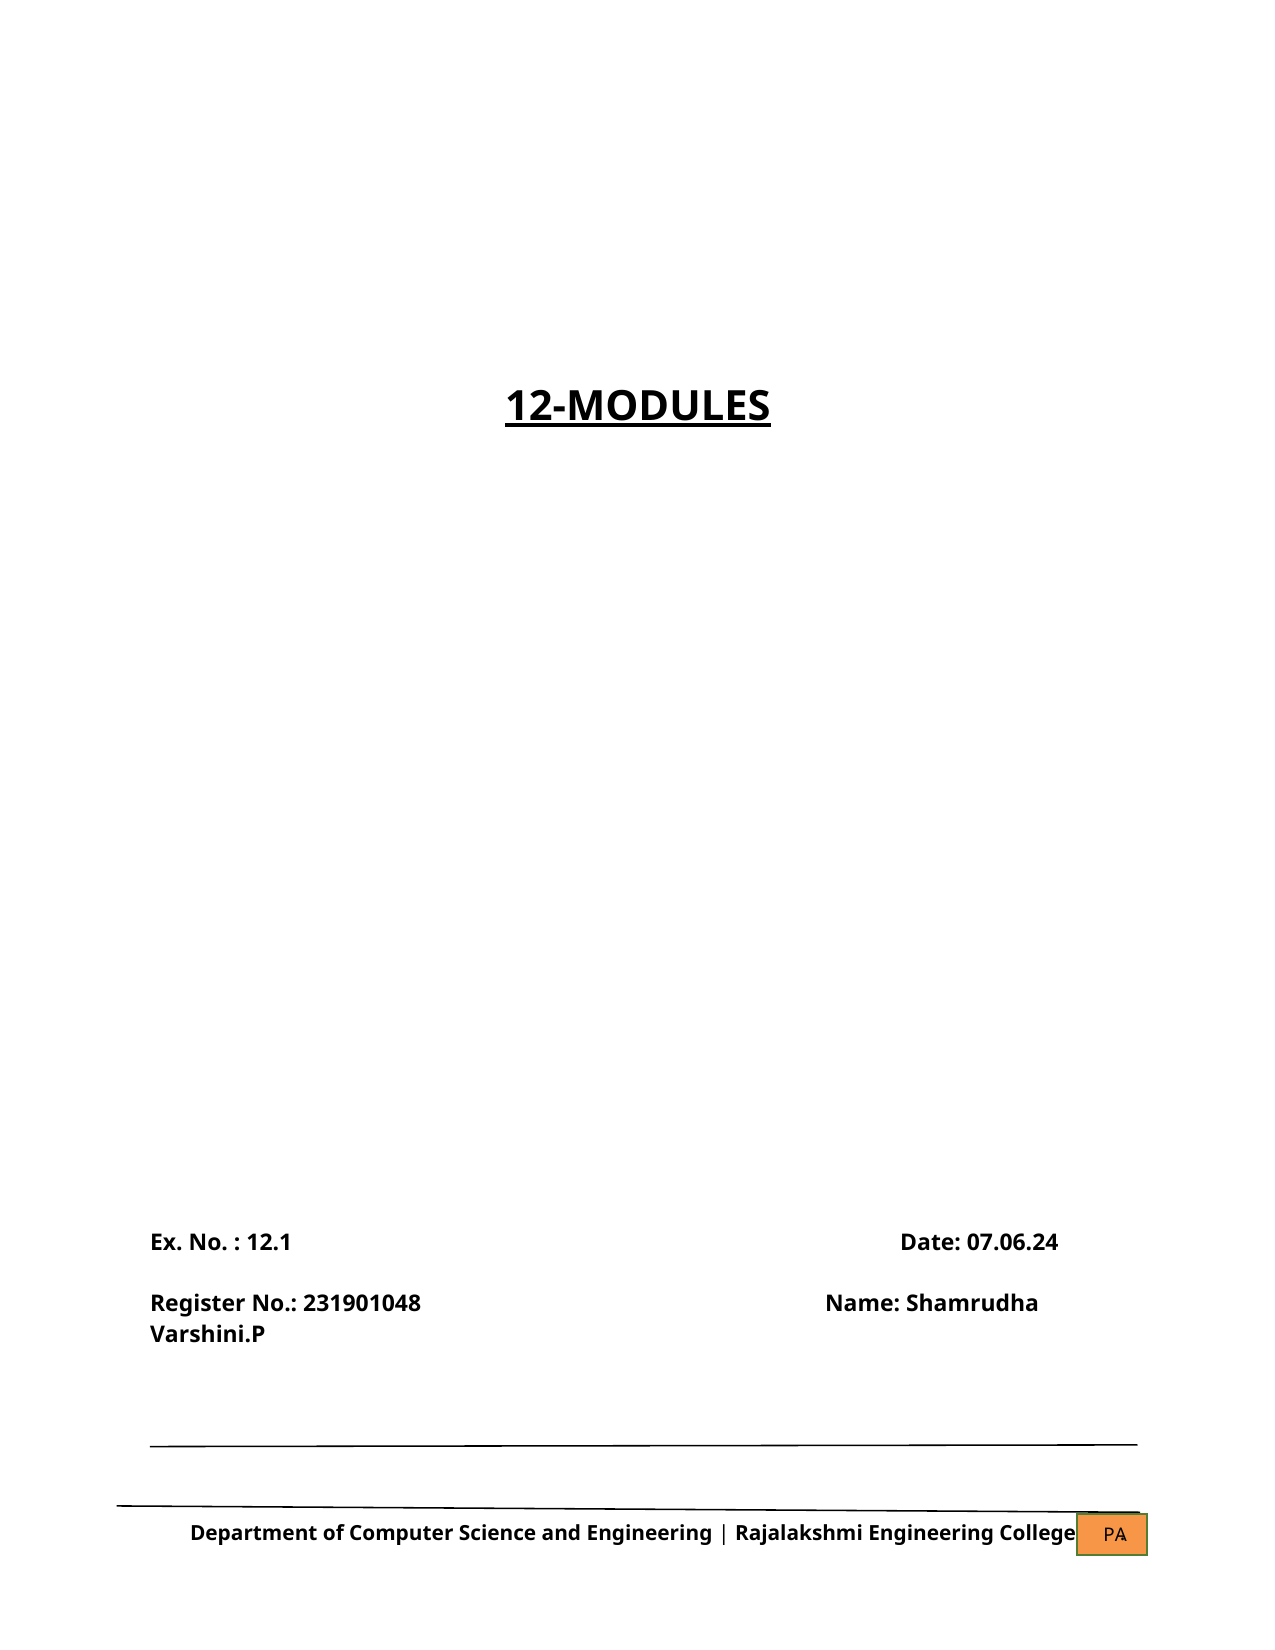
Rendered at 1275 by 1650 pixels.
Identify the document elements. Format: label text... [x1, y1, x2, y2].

text Ex. No. : 12.1 Date: 07.06.24 [150, 1226, 1125, 1257]
text Register No.: 231901048 Name: Shamrudha Varshini.P [150, 1287, 1125, 1349]
text 12-MODULES [150, 376, 1125, 432]
